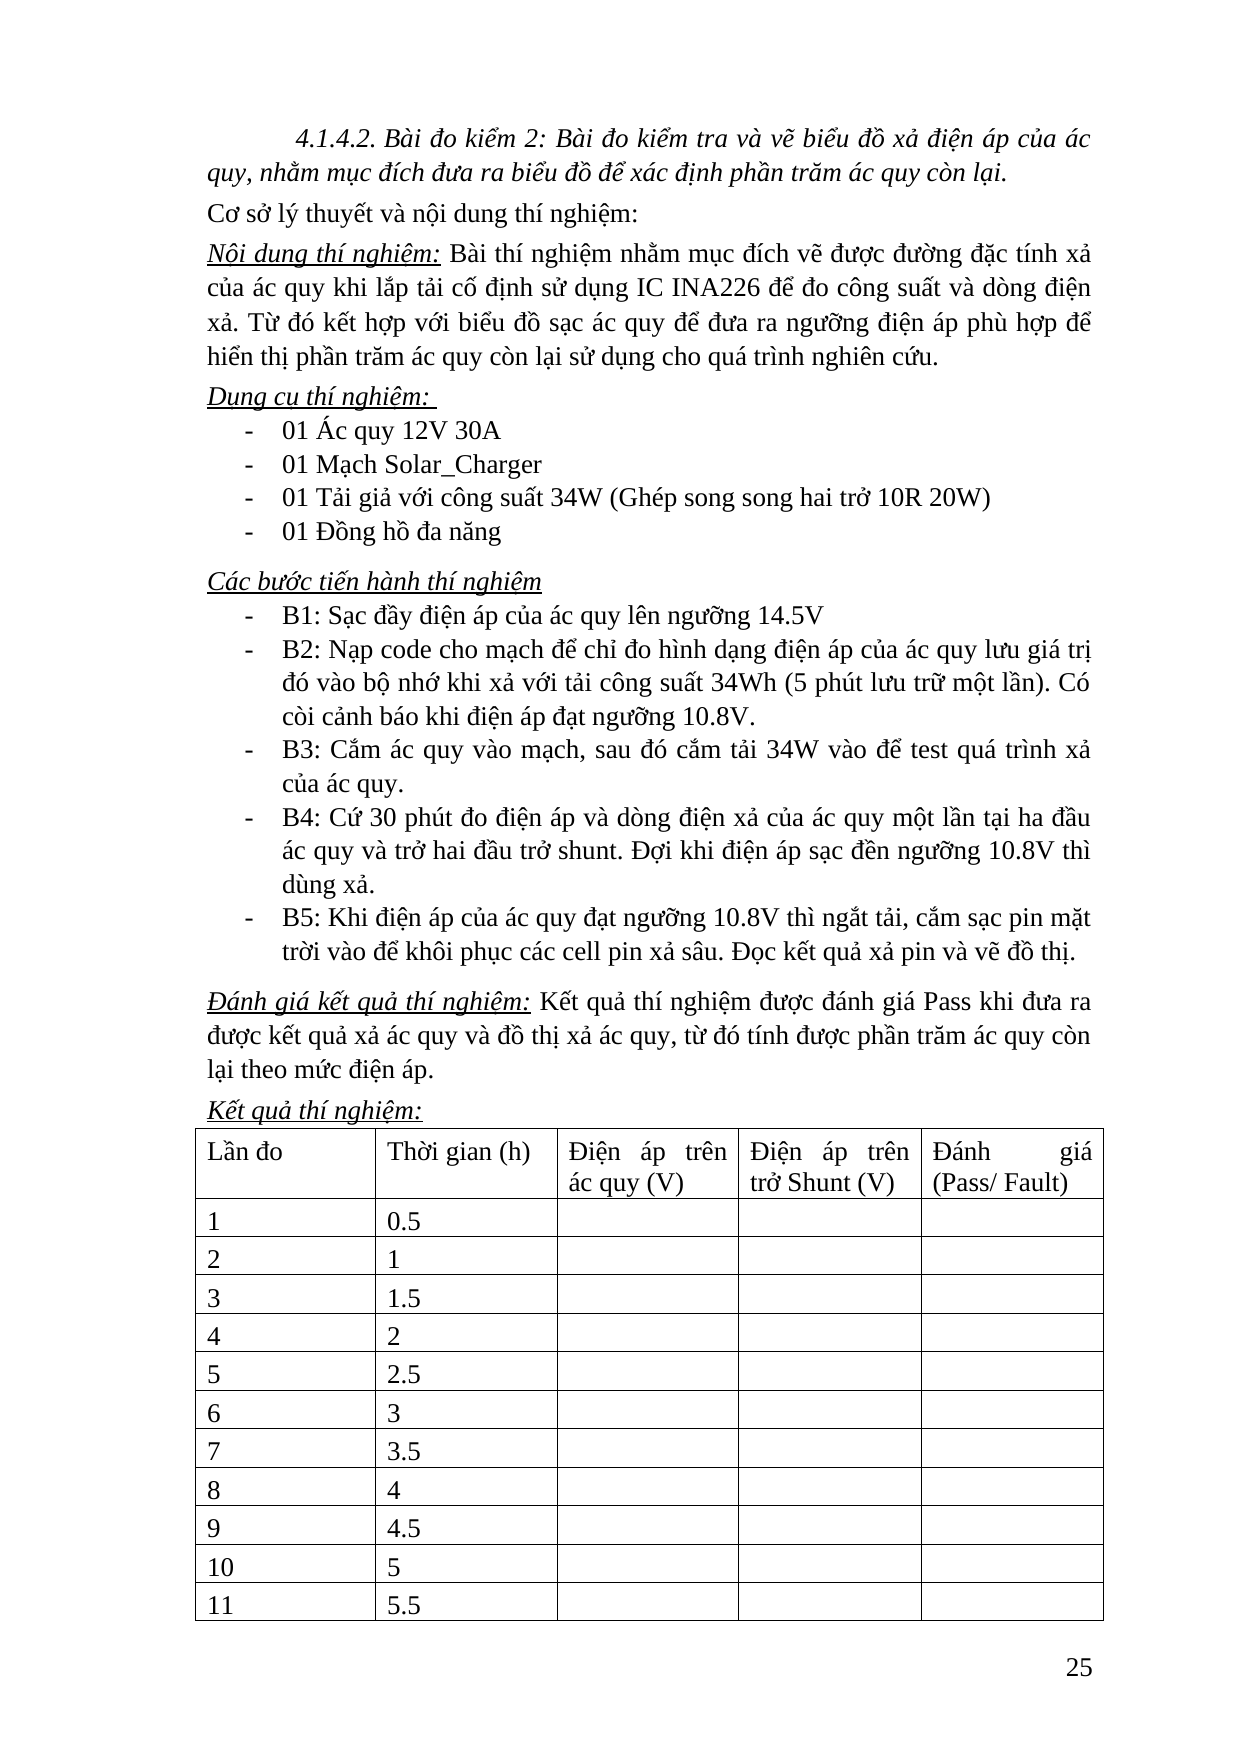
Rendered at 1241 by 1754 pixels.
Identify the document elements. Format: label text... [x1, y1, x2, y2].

table_cell 7 [196, 1429, 375, 1467]
text Kết quả thí nghiệm: [207, 1094, 1092, 1125]
list B2: Nạp code cho mạch để chỉ đo hình dạng điện áp của ác quy lưu giá trị đó vào bộ nhớ khi xả với tải công suất 34Wh (5 phút lưu trữ một lần). Có còi cảnh báo khi điện áp đạt ngưỡng 10.8V. [244, 633, 1092, 731]
table_cell [739, 1199, 921, 1236]
table_cell [739, 1583, 921, 1620]
table_cell 2 [376, 1314, 557, 1351]
table_cell 6 [196, 1391, 375, 1428]
table_cell 4.5 [376, 1506, 557, 1543]
table_cell 1 [376, 1237, 557, 1274]
list 01 Ác quy 12V 30A [244, 414, 1092, 446]
table_cell [739, 1391, 921, 1428]
table_header Điện áp trên ác quy (V) [558, 1129, 738, 1197]
table_cell [558, 1468, 738, 1505]
table_header Lần đo [196, 1129, 375, 1197]
table_cell [922, 1468, 1103, 1505]
table_cell [922, 1199, 1103, 1236]
table_cell 9 [196, 1506, 375, 1543]
table_cell [739, 1506, 921, 1543]
table_cell 3 [376, 1391, 557, 1428]
table_cell [739, 1275, 921, 1313]
text Đánh giá kết quả thí nghiệm: Kết quả thí nghiệm được đánh giá Pass khi đưa ra được kết quả xả ác quy và đồ thị xả ác quy, từ đó tính được phần trăm ác quy còn lại theo mức điện áp. [207, 985, 1092, 1084]
list B1: Sạc đầy điện áp của ác quy lên ngưỡng 14.5V [244, 599, 1092, 631]
list 01 Đồng hồ đa năng [244, 515, 1092, 546]
text Cơ sở lý thuyết và nội dung thí nghiệm: [207, 197, 1092, 228]
table_cell [922, 1275, 1103, 1313]
table_cell 3.5 [376, 1429, 557, 1467]
table_cell [558, 1314, 738, 1351]
table_cell [922, 1237, 1103, 1274]
table_cell [558, 1275, 738, 1313]
table_cell [922, 1545, 1103, 1582]
table_cell [558, 1506, 738, 1543]
table_cell [558, 1237, 738, 1274]
table_header Điện áp trên trở Shunt (V) [739, 1129, 921, 1197]
table_cell 8 [196, 1468, 375, 1505]
table_cell [558, 1545, 738, 1582]
table_cell [739, 1468, 921, 1505]
table_header Thời gian (h) [376, 1129, 557, 1197]
table_cell [739, 1237, 921, 1274]
table_cell 11 [196, 1583, 375, 1620]
table_cell 3 [196, 1275, 375, 1313]
table_cell [922, 1391, 1103, 1428]
table_cell 4 [196, 1314, 375, 1351]
table_cell 5.5 [376, 1583, 557, 1620]
table_cell 5 [376, 1545, 557, 1582]
table_cell [922, 1352, 1103, 1390]
table_cell 5 [196, 1352, 375, 1390]
table_cell 4 [376, 1468, 557, 1505]
list 01 Mạch Solar_Charger [244, 448, 1092, 479]
text Dụng cụ thí nghiệm: [207, 380, 1092, 411]
table_cell [922, 1314, 1103, 1351]
table_cell [739, 1352, 921, 1390]
table_cell [558, 1352, 738, 1390]
list B3: Cắm ác quy vào mạch, sau đó cắm tải 34W vào để test quá trình xả của ác quy. [244, 733, 1092, 798]
table_cell [739, 1545, 921, 1582]
list 01 Tải giả với công suất 34W (Ghép song song hai trở 10R 20W) [244, 481, 1092, 513]
table_cell 1.5 [376, 1275, 557, 1313]
table_cell 1 [196, 1199, 375, 1236]
text Nội dung thí nghiệm: Bài thí nghiệm nhằm mục đích vẽ được đường đặc tính xả của ác quy khi lắp tải cố định sử dụng IC INA226 để đo công suất và dòng điện xả. Từ đó kết hợp với biểu đồ sạc ác quy để đưa ra ngưỡng điện áp phù hợp để hiển thị phần trăm ác quy còn lại sử dụng cho quá trình nghiên cứu. [207, 237, 1092, 371]
table_cell [558, 1429, 738, 1467]
table_cell [922, 1583, 1103, 1620]
table_cell 2.5 [376, 1352, 557, 1390]
table_cell 0.5 [376, 1199, 557, 1236]
table_cell [739, 1429, 921, 1467]
list B5: Khi điện áp của ác quy đạt ngưỡng 10.8V thì ngắt tải, cắm sạc pin mặt trời vào để khôi phục các cell pin xả sâu. Đọc kết quả xả pin và vẽ đồ thị. [244, 901, 1092, 966]
table_cell [739, 1314, 921, 1351]
table_cell 10 [196, 1545, 375, 1582]
list B4: Cứ 30 phút đo điện áp và dòng điện xả của ác quy một lần tại ha đầu ác quy và trở hai đầu trở shunt. Đợi khi điện áp sạc đền ngưỡng 10.8V thì dùng xả. [244, 801, 1092, 899]
table_cell [922, 1506, 1103, 1543]
subtitle Bài đo kiểm 2: Bài đo kiểm tra và vẽ biểu đồ xả điện áp của ác quy, nhằm mục đích đưa ra biểu đồ để xác định phần trăm ác quy còn lại. [207, 122, 1092, 188]
table_cell [558, 1583, 738, 1620]
table_header Đánh giá (Pass/ Fault) [922, 1129, 1103, 1197]
table_cell 2 [196, 1237, 375, 1274]
text Các bước tiến hành thí nghiệm [207, 565, 1092, 596]
table_cell [558, 1199, 738, 1236]
table_cell [558, 1391, 738, 1428]
table_cell [922, 1429, 1103, 1467]
